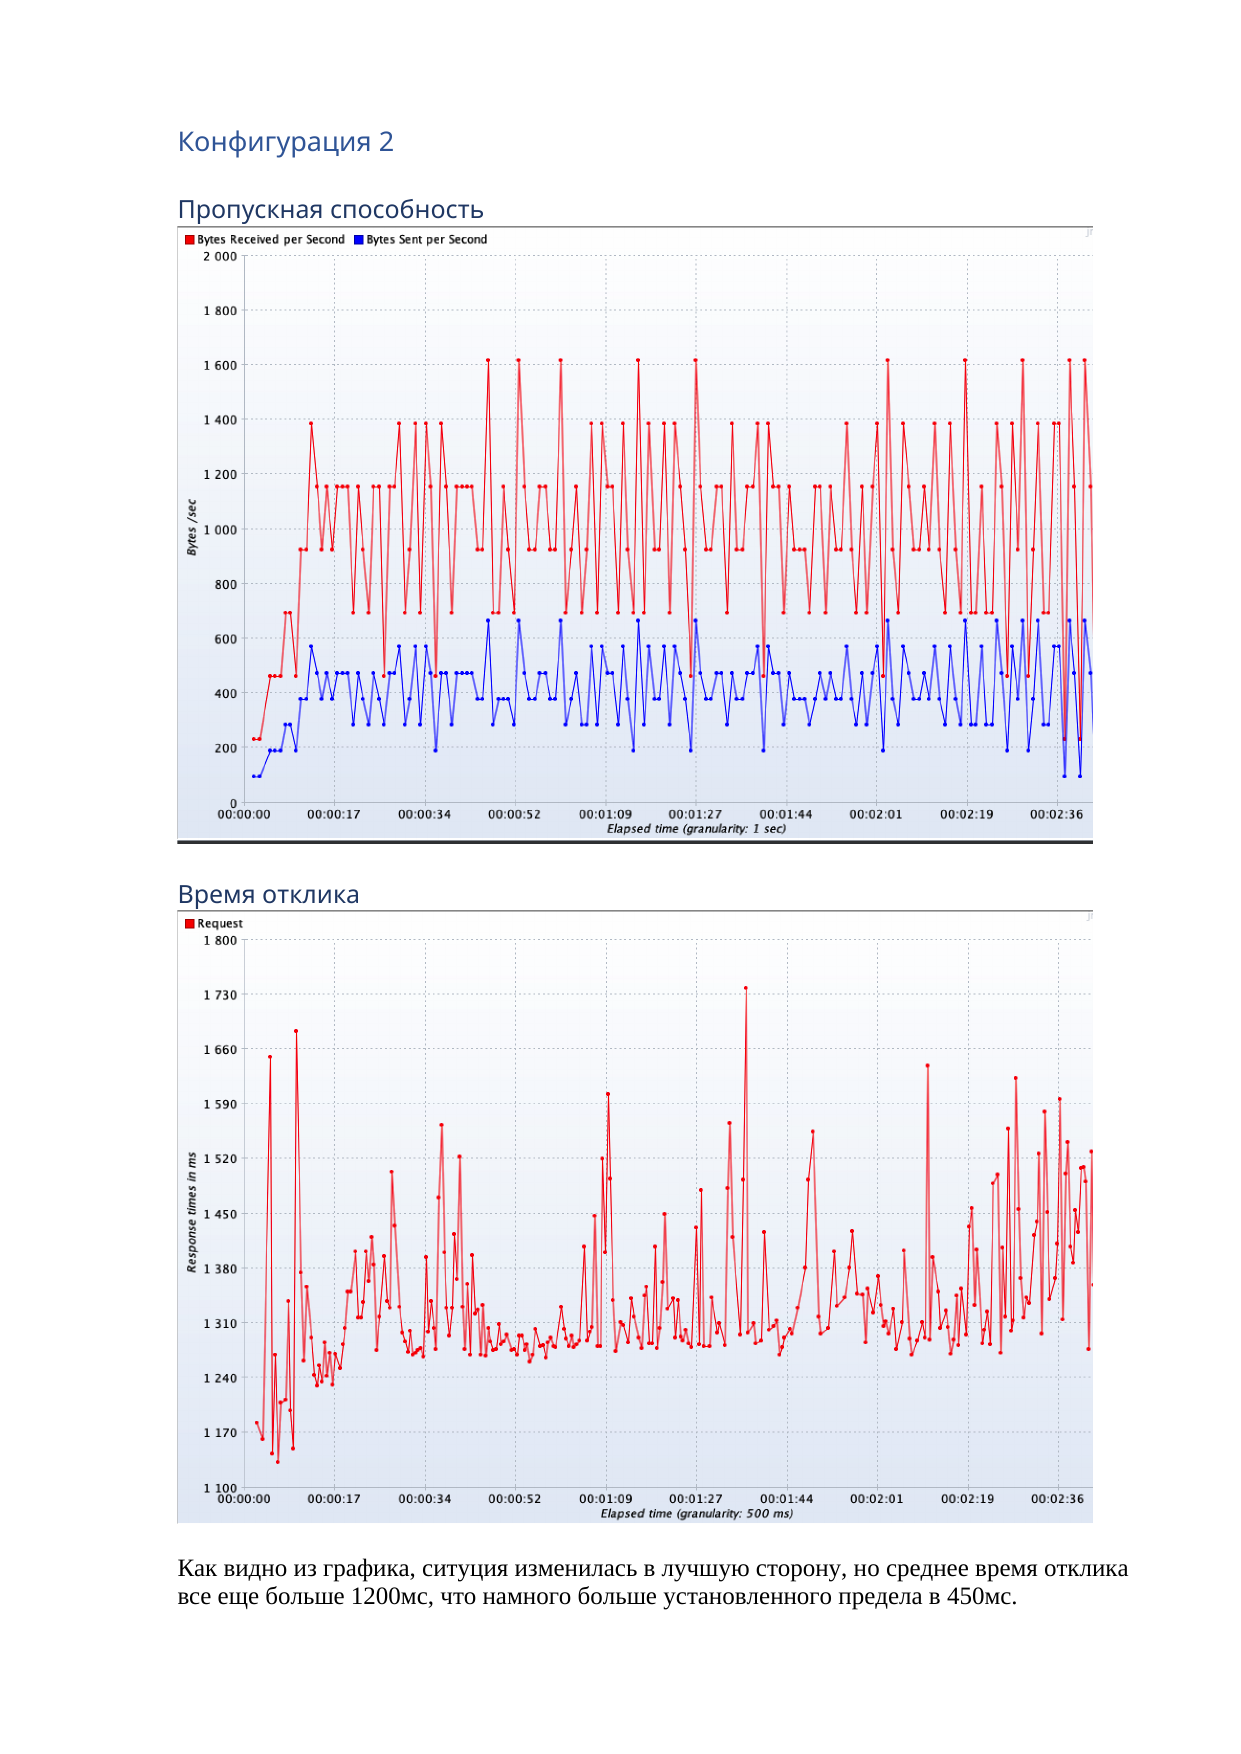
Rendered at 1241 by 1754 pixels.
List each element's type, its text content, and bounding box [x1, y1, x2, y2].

picture [177, 226, 1093, 844]
subtitle Пропускная способность [177, 192, 1152, 226]
picture [177, 910, 1093, 1524]
subtitle Конфигурация 2 [177, 122, 1152, 159]
subtitle Время отклика [177, 877, 1152, 911]
text Как видно из графика, ситуция изменилась в лучшую сторону, но среднее время отклика все еще больше 1200мс, что намного больше установленного предела в 450мс. [177, 1553, 1152, 1610]
